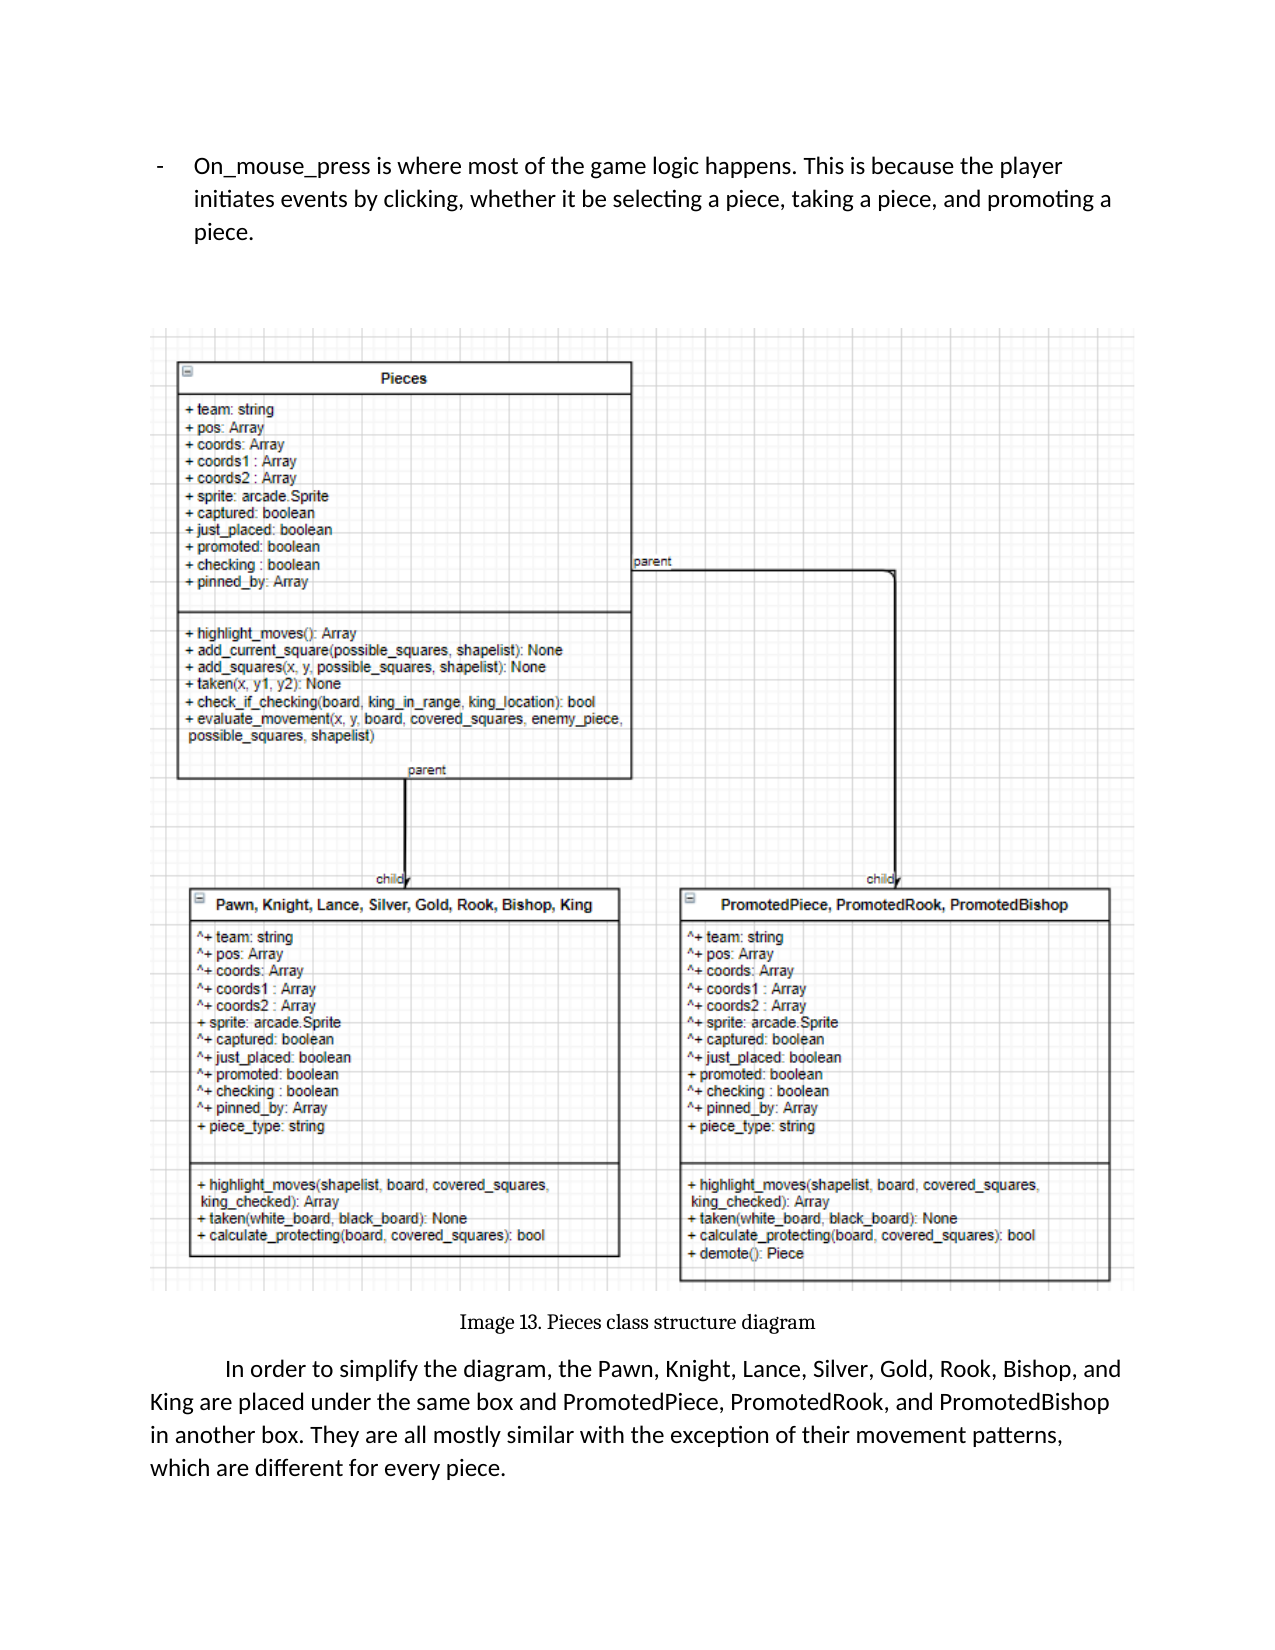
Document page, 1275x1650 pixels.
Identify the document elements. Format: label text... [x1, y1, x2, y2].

list On_mouse_press is where most of the game logic happens. This is because the player initiates events by clicking, whether it be selecting a piece, taking a piece, and promoting a piece. [156, 150, 1125, 246]
text In order to simplify the diagram, the Pawn, Knight, Lance, Silver, Gold, Rook, Bishop, and King are placed under the same box and PromotedPiece, PromotedRook, and PromotedBishop in another box. They are all mostly similar with the exception of their movement patterns, which are different for every piece. [150, 1353, 1125, 1483]
text Image 13. Pieces class structure diagram [150, 1310, 1125, 1335]
picture [150, 328, 1135, 1291]
